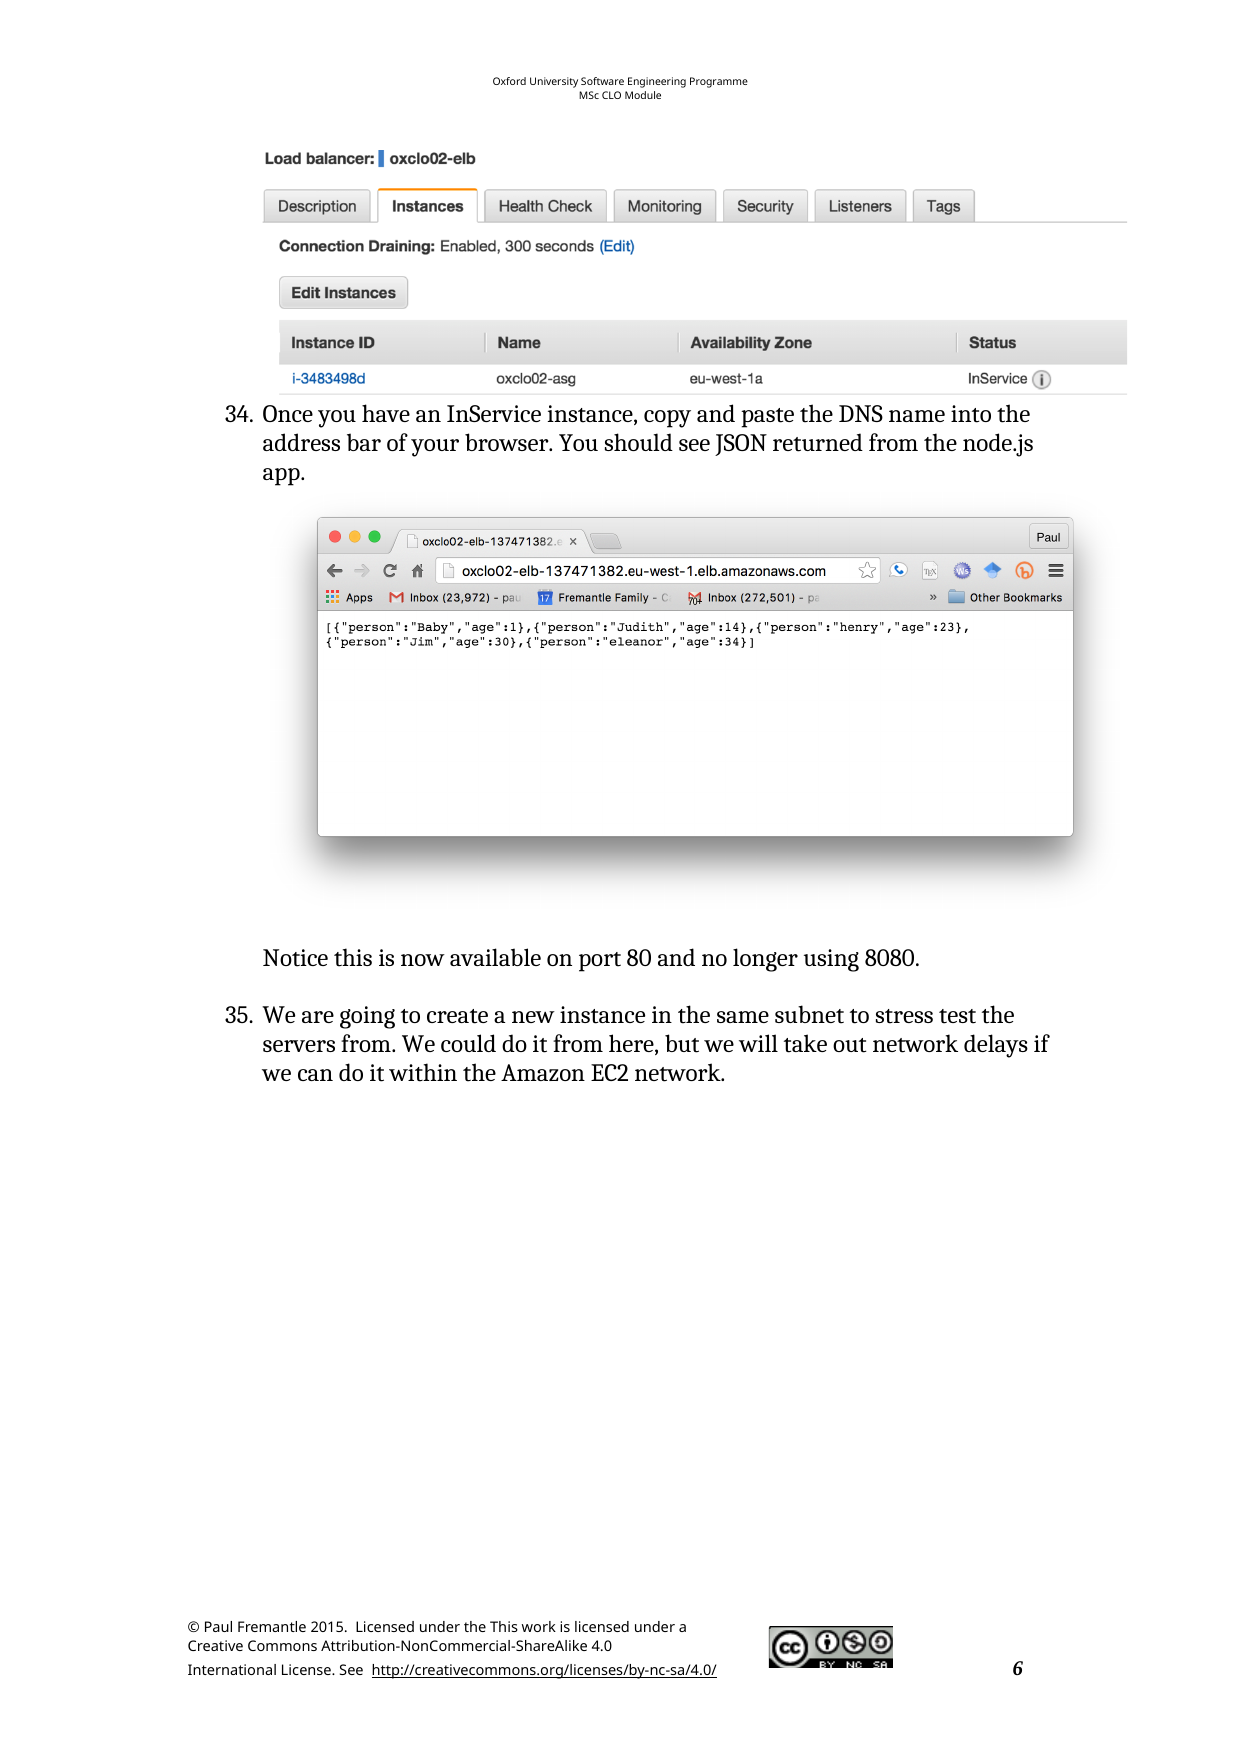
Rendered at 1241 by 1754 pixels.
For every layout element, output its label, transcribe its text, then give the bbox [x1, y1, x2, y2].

picture [262, 150, 1128, 401]
picture [262, 486, 1128, 915]
list We are going to create a new instance in the same subnet to stress test the servers from. We could do it from here, but we will take out network delays if we can do it within the Amazon EC2 network. [225, 1001, 1053, 1116]
picture [768, 1626, 893, 1668]
